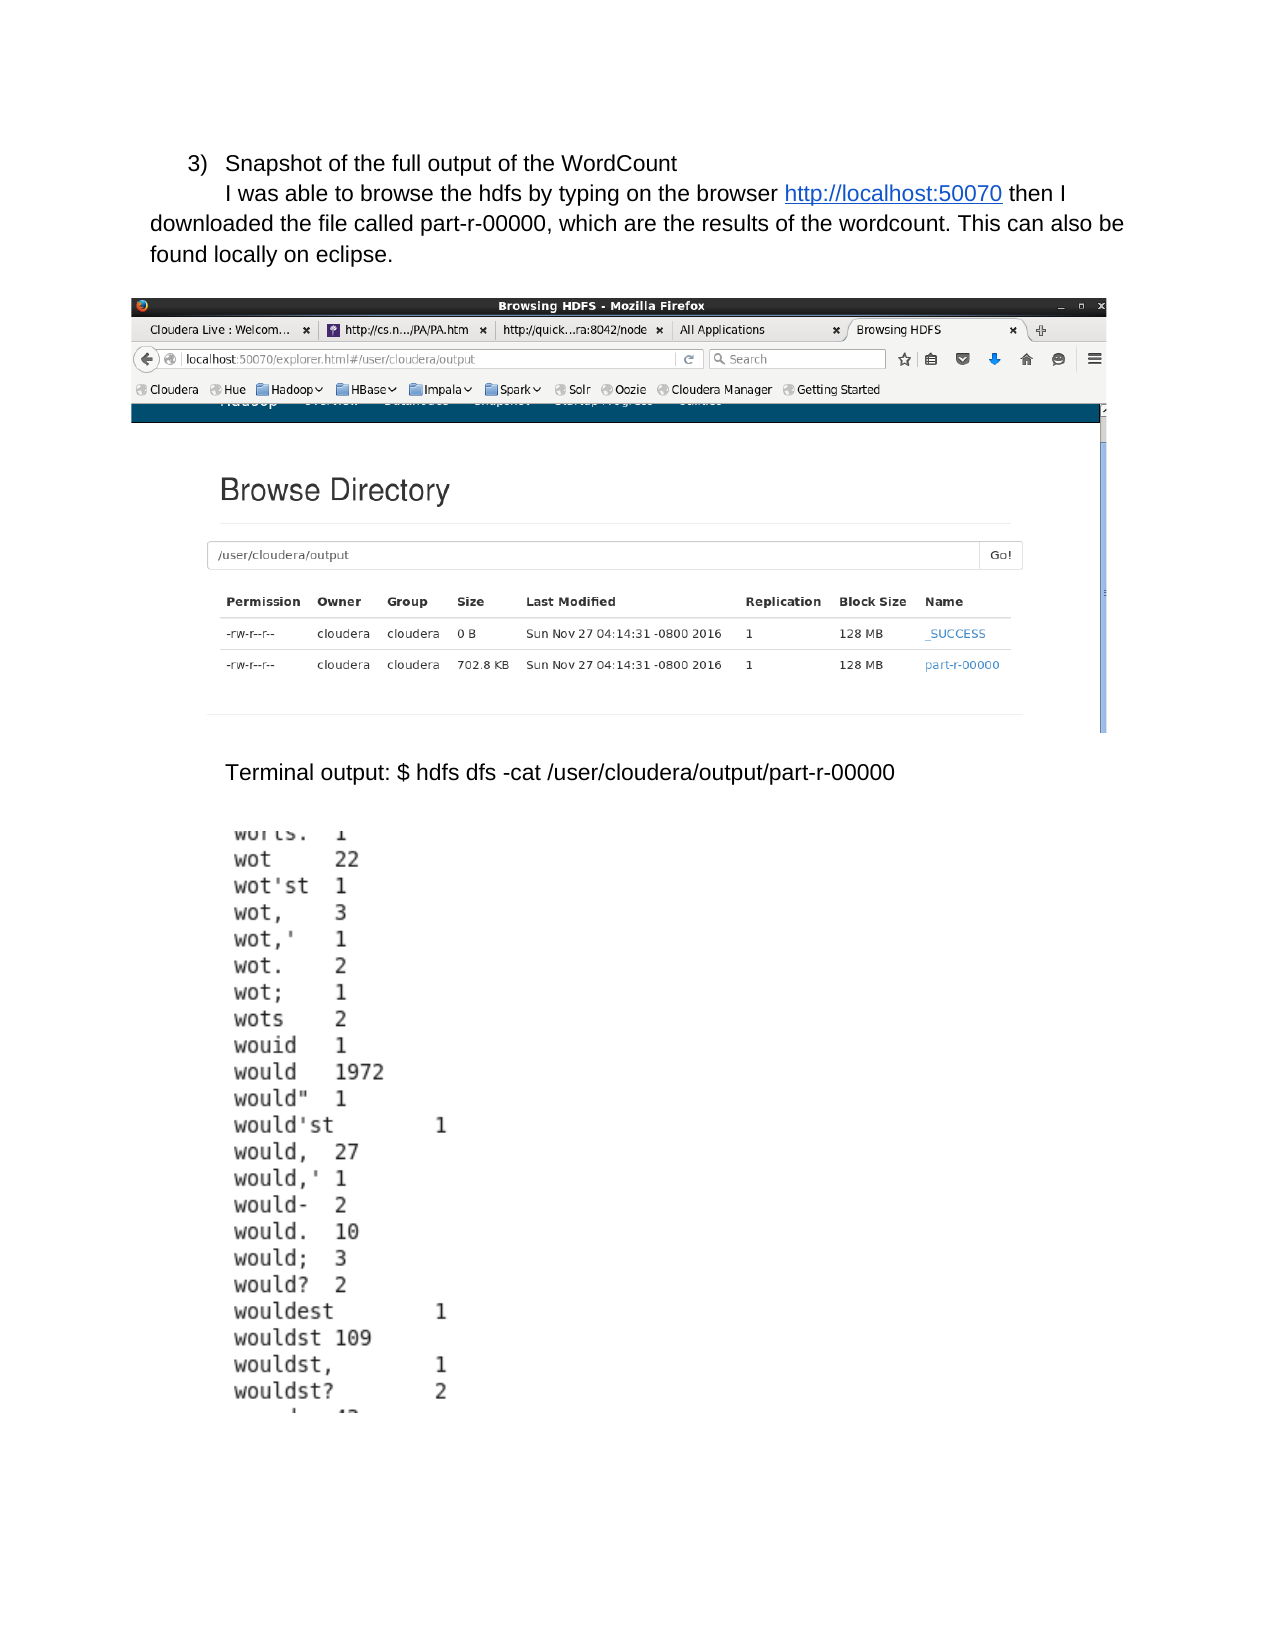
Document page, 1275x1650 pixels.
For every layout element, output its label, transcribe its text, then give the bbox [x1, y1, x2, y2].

picture [233, 831, 973, 1413]
picture [131, 298, 1107, 733]
text I was able to browse the hdfs by typing on the browser http://localhost:50070 then I downloaded the file called part-r-00000, which are the results of the wordcount. This can also be found locally on eclipse. [150, 180, 1125, 267]
list Snapshot of the full output of the WordCount [187, 150, 1125, 176]
